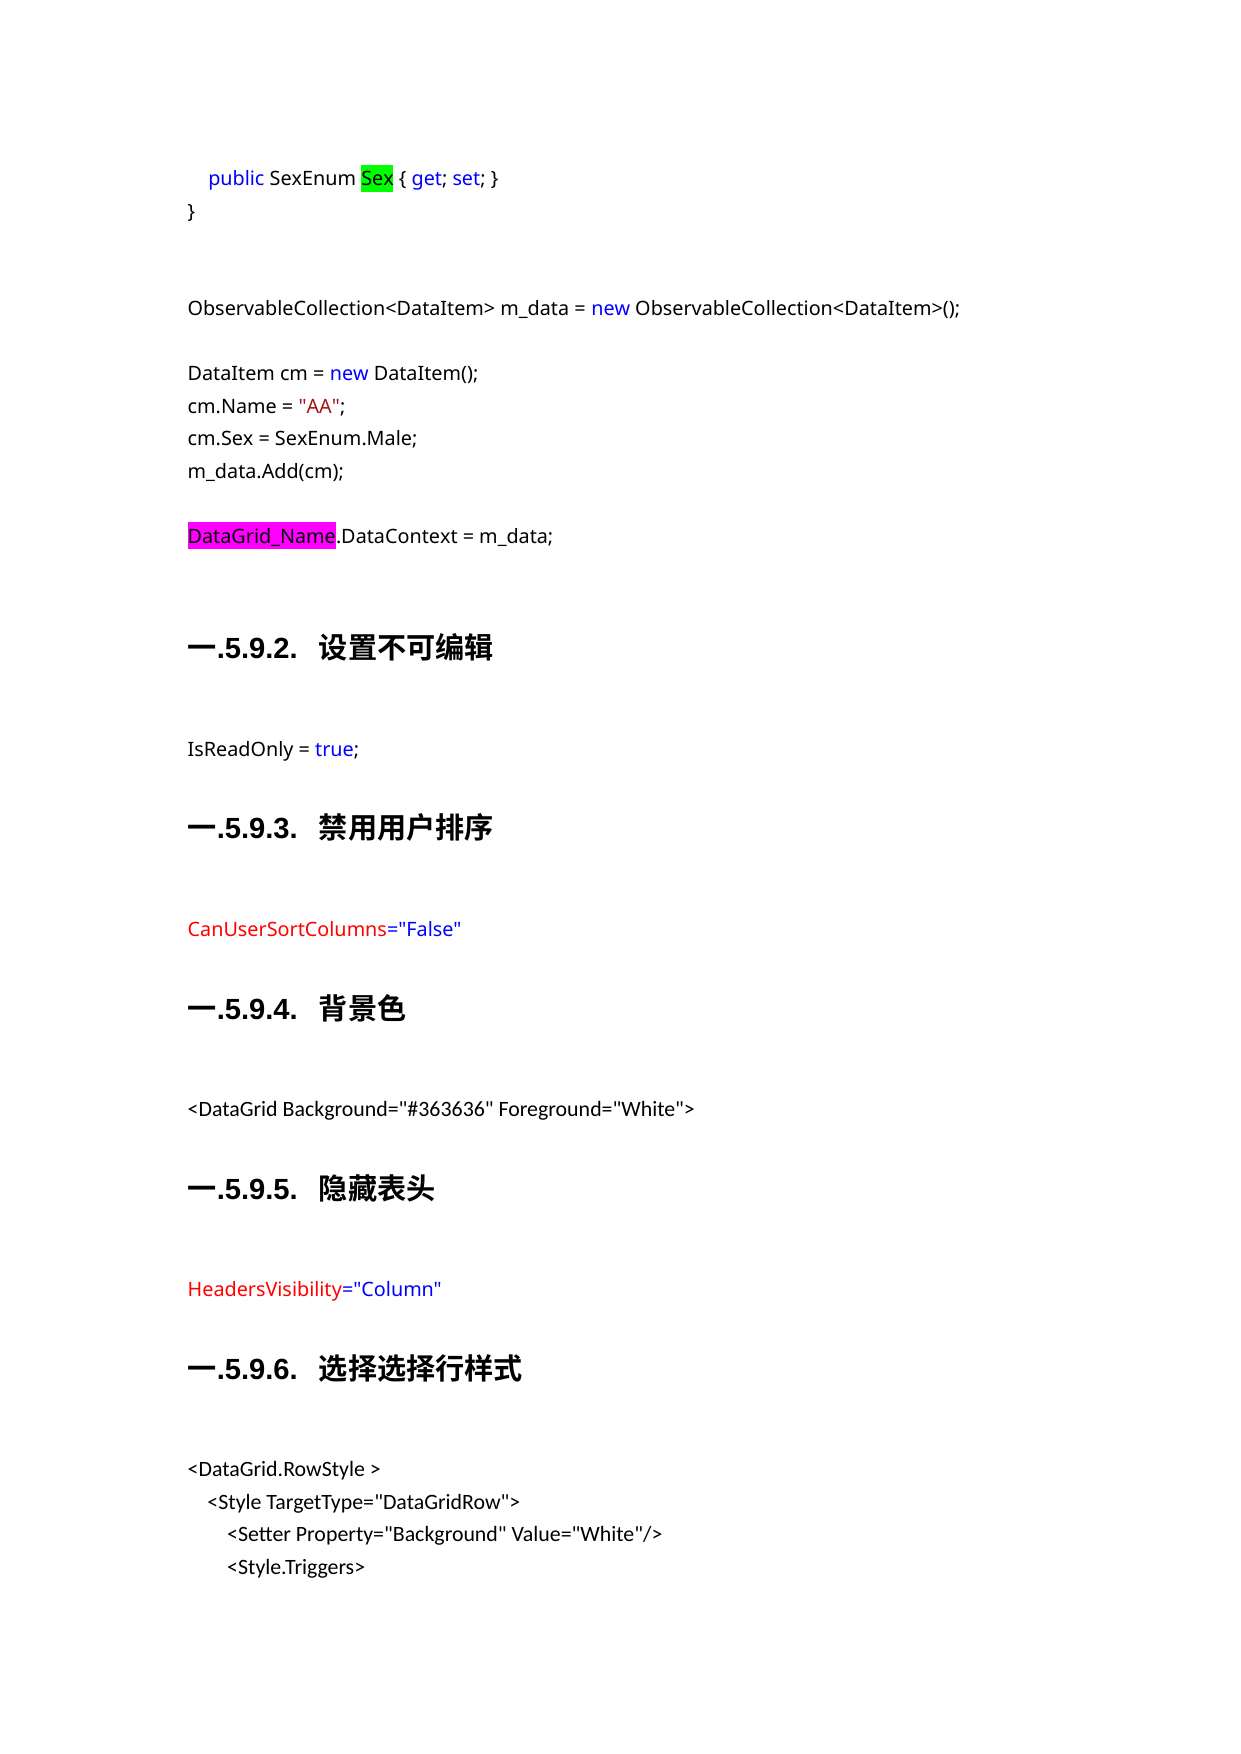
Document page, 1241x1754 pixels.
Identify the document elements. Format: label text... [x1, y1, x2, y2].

text DataItem cm = new DataItem(); [187, 357, 1053, 389]
text <Setter Property="Background" Value="White"/> [187, 1517, 1053, 1550]
subtitle 隐藏表头 [187, 1154, 1053, 1219]
text HeadersVisibility="Column" [187, 1272, 1053, 1305]
text <Style.Triggers> [187, 1550, 1053, 1582]
subtitle 选择选择行样式 [187, 1334, 1053, 1399]
text ObservableCollection<DataItem> m_data = new ObservableCollection<DataItem>(); [187, 292, 1053, 324]
text } [187, 194, 1053, 227]
text CanUserSortColumns="False" [187, 912, 1053, 945]
text <Style TargetType="DataGridRow"> [187, 1485, 1053, 1517]
text <DataGrid Background="#363636" Foreground="White"> [187, 1092, 1053, 1125]
text <DataGrid.RowStyle > [187, 1452, 1053, 1485]
text IsReadOnly = true; [187, 732, 1053, 764]
text public SexEnum Sex { get; set; } [187, 162, 1053, 194]
text cm.Sex = SexEnum.Male; [187, 422, 1053, 454]
text DataGrid_Name.DataContext = m_data; [187, 519, 1053, 552]
text cm.Name = "AA"; [187, 389, 1053, 422]
text m_data.Add(cm); [187, 454, 1053, 487]
subtitle 禁用用户排序 [187, 794, 1053, 859]
subtitle 背景色 [187, 974, 1053, 1039]
subtitle 设置不可编辑 [187, 614, 1053, 679]
